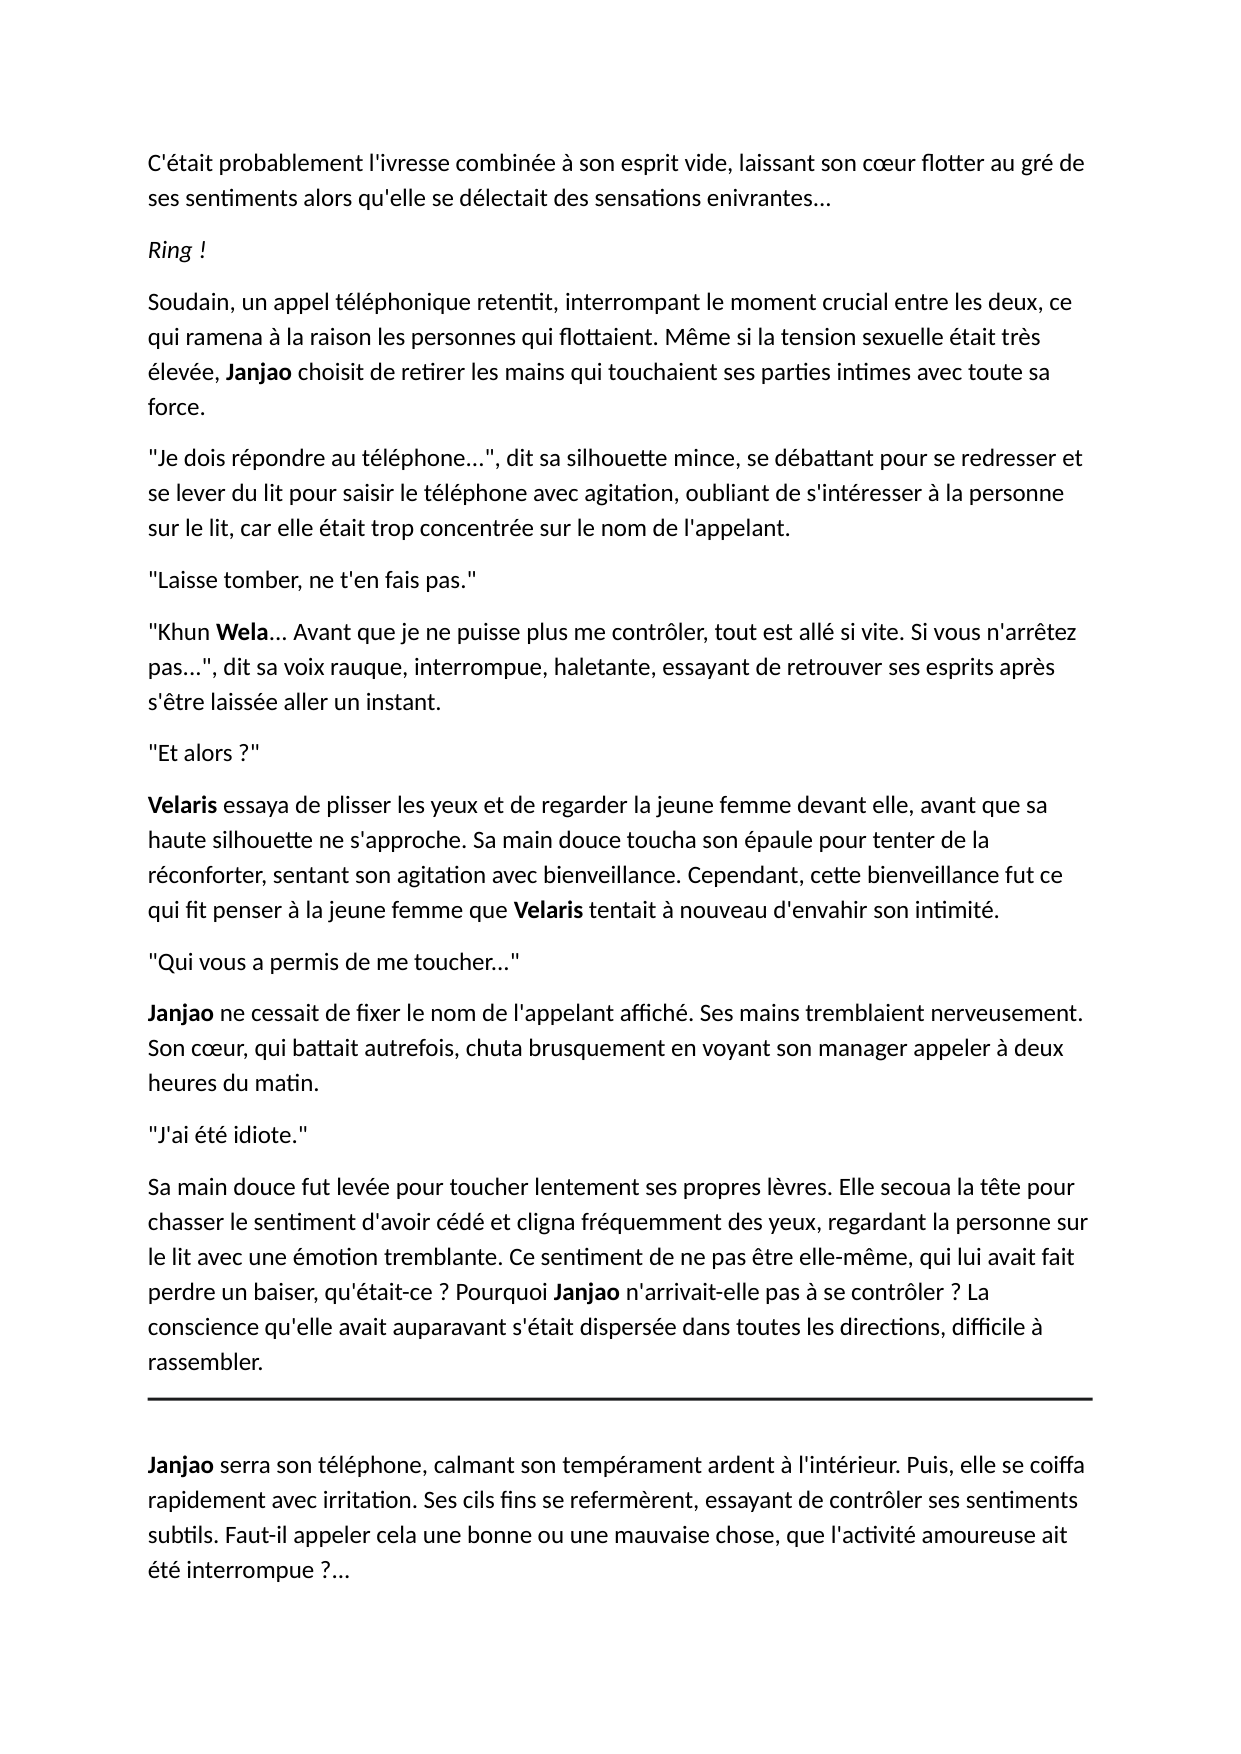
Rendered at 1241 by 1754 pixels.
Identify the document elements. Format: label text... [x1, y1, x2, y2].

text Janjao serra son téléphone, calmant son tempérament ardent à l'intérieur. Puis, elle se coiffa rapidement avec irritation. Ses cils fins se refermèrent, essayant de contrôler ses sentiments subtils. Faut-il appeler cela une bonne ou une mauvaise chose, que l'activité amoureuse ait été interrompue ?... [148, 1449, 1093, 1585]
text Velaris essaya de plisser les yeux et de regarder la jeune femme devant elle, avant que sa haute silhouette ne s'approche. Sa main douce toucha son épaule pour tenter de la réconforter, sentant son agitation avec bienveillance. Cependant, cette bienveillance fut ce qui fit penser à la jeune femme que Velaris tentait à nouveau d'envahir son intimité. [148, 789, 1093, 925]
text "Laisse tomber, ne t'en fais pas." [148, 564, 1093, 595]
text Soudain, un appel téléphonique retentit, interrompant le moment crucial entre les deux, ce qui ramena à la raison les personnes qui flottaient. Même si la tension sexuelle était très élevée, Janjao choisit de retirer les mains qui touchaient ses parties intimes avec toute sa force. [148, 286, 1093, 421]
text "Et alors ?" [148, 738, 1093, 768]
text "Khun Wela... Avant que je ne puisse plus me contrôler, tout est allé si vite. Si vous n'arrêtez pas...", dit sa voix rauque, interrompue, haletante, essayant de retrouver ses esprits après s'être laissée aller un instant. [148, 616, 1093, 716]
text Janjao ne cessait de fixer le nom de l'appelant affiché. Ses mains tremblaient nerveusement. Son cœur, qui battait autrefois, chuta brusquement en voyant son manager appeler à deux heures du matin. [148, 998, 1093, 1098]
text Ring ! [148, 234, 1093, 265]
text Sa main douce fut levée pour toucher lentement ses propres lèvres. Elle secoua la tête pour chasser le sentiment d'avoir cédé et cligna fréquemment des yeux, regardant la personne sur le lit avec une émotion tremblante. Ce sentiment de ne pas être elle-même, qui lui avait fait perdre un baiser, qu'était-ce ? Pourquoi Janjao n'arrivait-elle pas à se contrôler ? La conscience qu'elle avait auparavant s'était dispersée dans toutes les directions, difficile à rassembler. [148, 1171, 1093, 1376]
text C'était probablement l'ivresse combinée à son esprit vide, laissant son cœur flotter au gré de ses sentiments alors qu'elle se délectait des sensations enivrantes... [148, 148, 1093, 213]
text "Je dois répondre au téléphone...", dit sa silhouette mince, se débattant pour se redresser et se lever du lit pour saisir le téléphone avec agitation, oubliant de s'intéresser à la personne sur le lit, car elle était trop concentrée sur le nom de l'appelant. [148, 443, 1093, 543]
text "J'ai été idiote." [148, 1119, 1093, 1150]
text "Qui vous a permis de me toucher..." [148, 946, 1093, 976]
